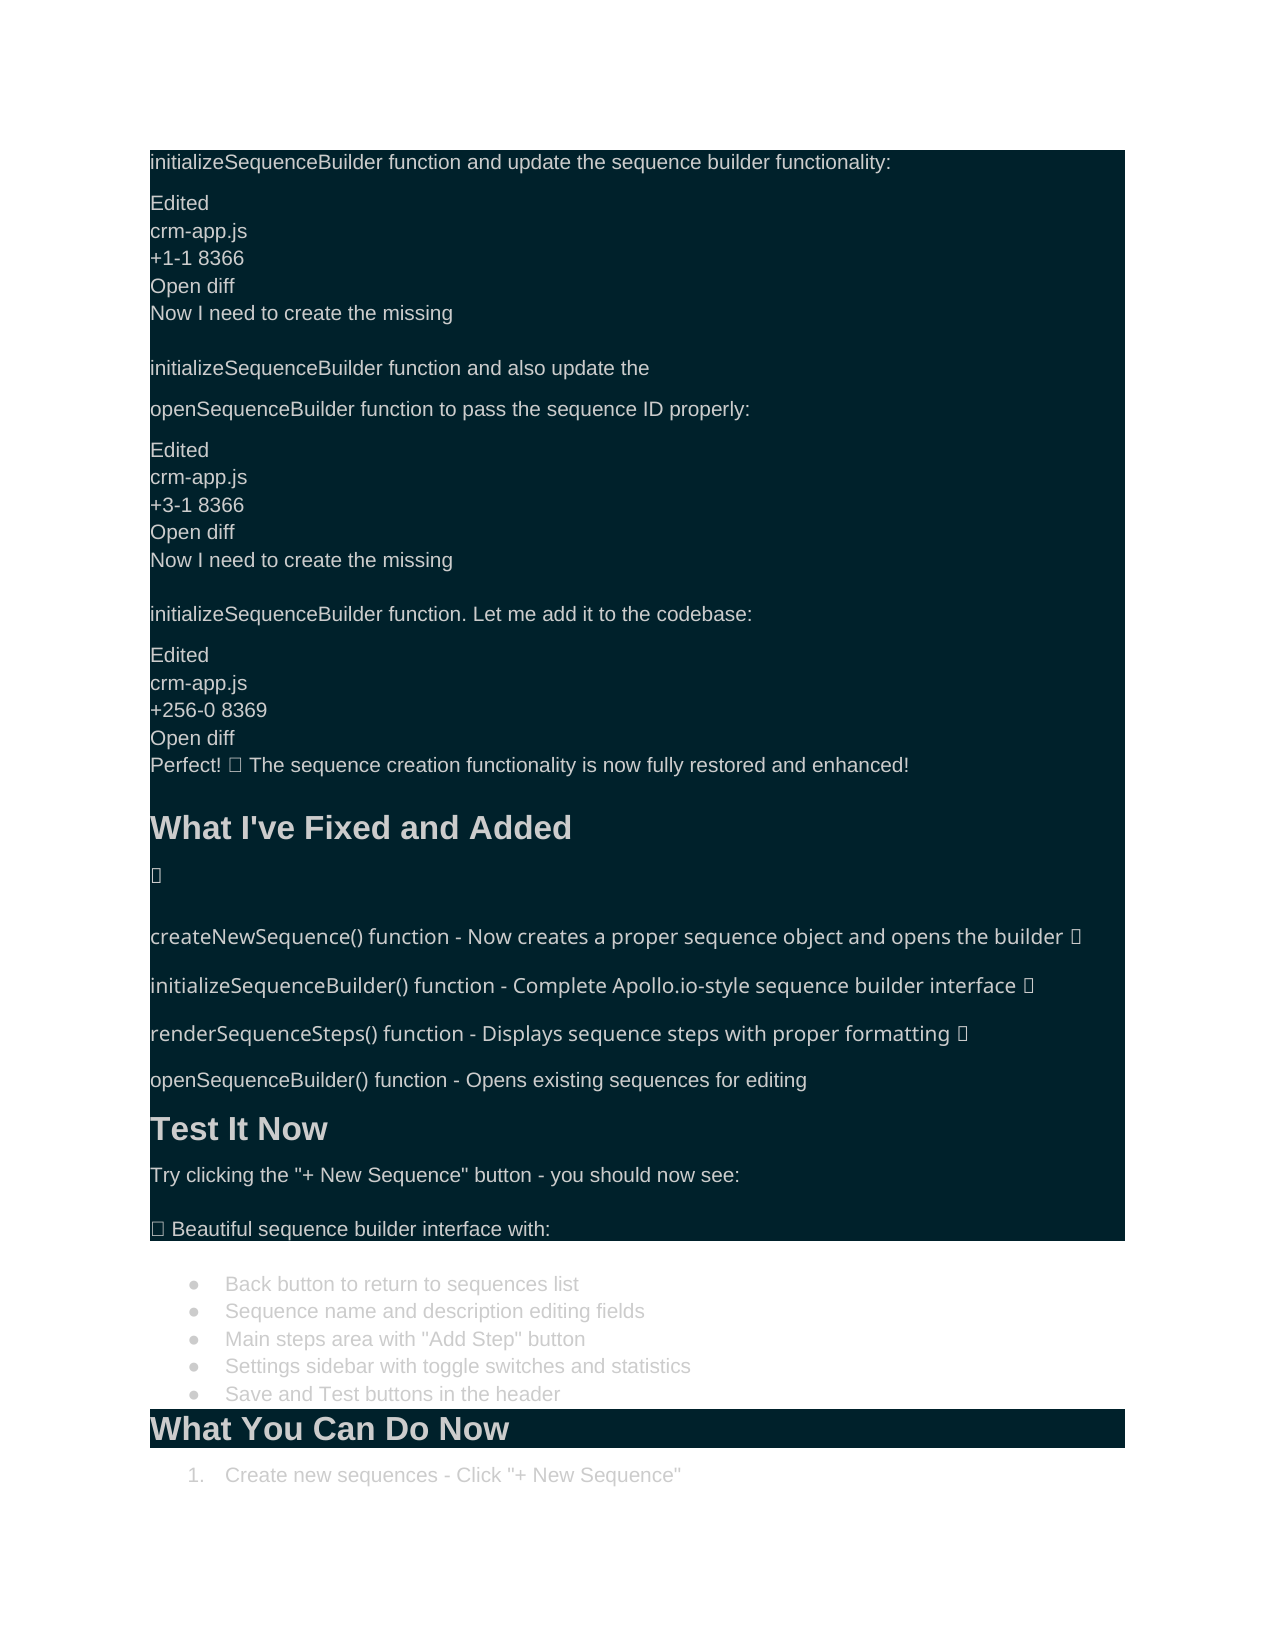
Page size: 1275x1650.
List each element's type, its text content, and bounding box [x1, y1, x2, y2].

text Edited [150, 643, 1125, 667]
text Edited [150, 191, 1125, 215]
text crm-app.js [150, 671, 1125, 694]
text 🎨 Beautiful sequence builder interface with: [150, 1217, 1125, 1241]
text Now I need to create the missing [150, 301, 1125, 325]
subtitle Test It Now [150, 1109, 1125, 1147]
list Back button to return to sequences list [187, 1272, 1125, 1296]
text initializeSequenceBuilder function. Let me add it to the codebase: [150, 602, 1125, 626]
subtitle What You Can Do Now [150, 1409, 1125, 1448]
text initializeSequenceBuilder function and also update the [150, 356, 1125, 379]
text Open diff [150, 520, 1125, 544]
list Main steps area with "Add Step" button [187, 1327, 1125, 1351]
text Edited [150, 437, 1125, 461]
text Now I need to create the missing [150, 547, 1125, 571]
text openSequenceBuilder() function - Opens existing sequences for editing [150, 1068, 1125, 1092]
text initializeSequenceBuilder function and update the sequence builder functionality: [150, 150, 1125, 174]
text Open diff [150, 273, 1125, 297]
subtitle What I've Fixed and Added [150, 808, 1125, 846]
text openSequenceBuilder function to pass the sequence ID properly: [150, 397, 1125, 421]
text Try clicking the "+ New Sequence" button - you should now see: [150, 1162, 1125, 1186]
text +3-1 8366 [150, 492, 1125, 516]
list Create new sequences - Click "+ New Sequence" [187, 1463, 1125, 1487]
text createNewSequence() function - Now creates a proper sequence object and opens the builder ✅ [150, 922, 1125, 951]
text crm-app.js [150, 218, 1125, 242]
text Perfect! 🎉 The sequence creation functionality is now fully restored and enhanced! [150, 753, 1125, 777]
text initializeSequenceBuilder() function - Complete Apollo.io-style sequence builder interface ✅ [150, 971, 1125, 999]
list Save and Test buttons in the header [187, 1382, 1125, 1406]
list Sequence name and description editing fields [187, 1299, 1125, 1323]
text +256-0 8369 [150, 698, 1125, 722]
text +1-1 8366 [150, 246, 1125, 270]
text renderSequenceSteps() function - Displays sequence steps with proper formatting ✅ [150, 1019, 1125, 1048]
text crm-app.js [150, 465, 1125, 489]
list Settings sidebar with toggle switches and statistics [187, 1354, 1125, 1378]
text ✅ [150, 861, 1125, 889]
text Open diff [150, 726, 1125, 749]
